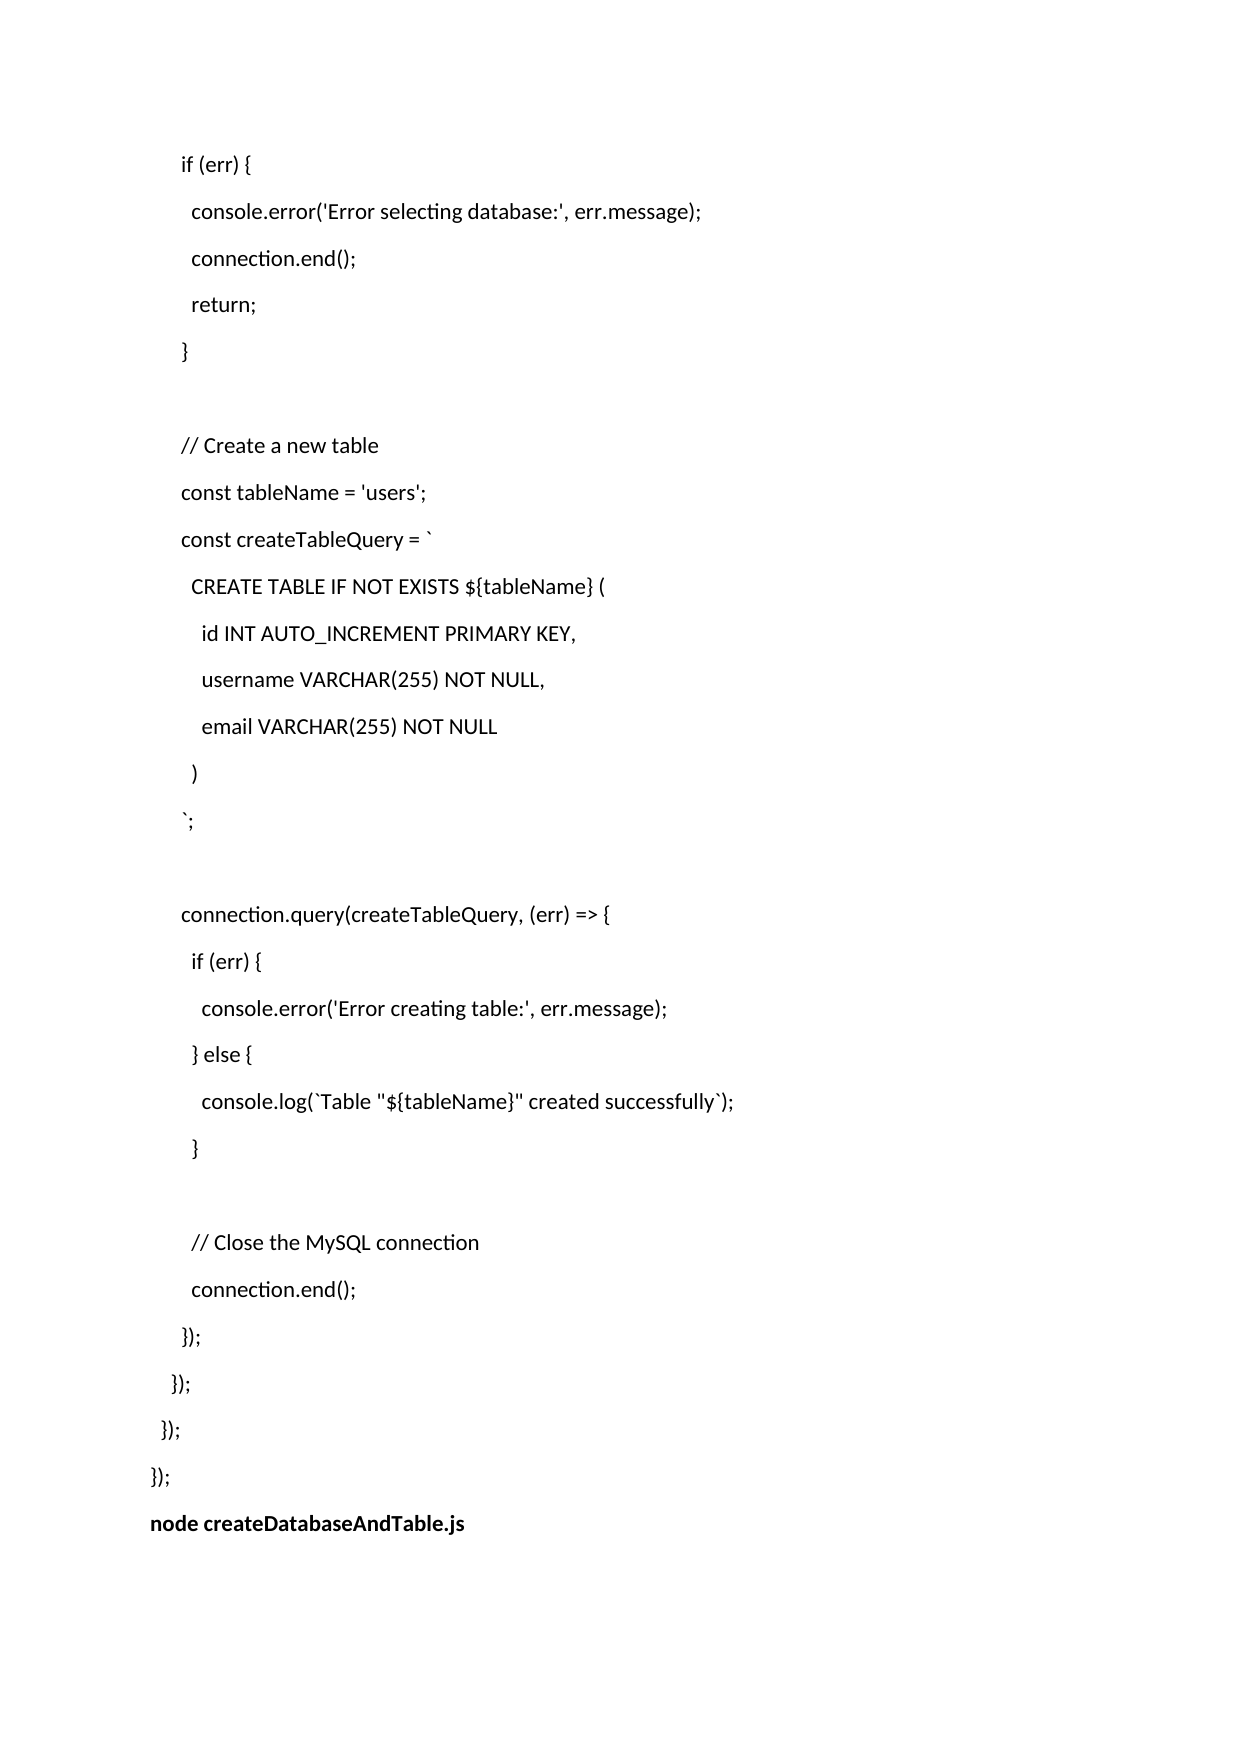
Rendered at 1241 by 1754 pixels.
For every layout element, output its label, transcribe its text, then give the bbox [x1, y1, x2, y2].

text console.error('Error creating table:', err.message); [150, 994, 1090, 1022]
text const createTableQuery = ` [150, 525, 1090, 553]
text if (err) { [150, 150, 1090, 178]
text node createDatabaseAndTable.js [150, 1509, 1090, 1537]
text }); [150, 1322, 1090, 1350]
text const tableName = 'users'; [150, 478, 1090, 506]
text connection.query(createTableQuery, (err) => { [150, 900, 1090, 928]
text ) [150, 759, 1090, 787]
text return; [150, 291, 1090, 319]
text } [150, 337, 1090, 366]
text }); [150, 1369, 1090, 1397]
text connection.end(); [150, 244, 1090, 272]
text if (err) { [150, 947, 1090, 975]
text console.error('Error selecting database:', err.message); [150, 197, 1090, 225]
text username VARCHAR(255) NOT NULL, [150, 666, 1090, 694]
text } [150, 1134, 1090, 1162]
text // Create a new table [150, 431, 1090, 459]
text }); [150, 1416, 1090, 1444]
text CREATE TABLE IF NOT EXISTS ${tableName} ( [150, 572, 1090, 600]
text id INT AUTO_INCREMENT PRIMARY KEY, [150, 619, 1090, 647]
text }); [150, 1462, 1090, 1491]
text connection.end(); [150, 1275, 1090, 1303]
text } else { [150, 1041, 1090, 1069]
text console.log(`Table "${tableName}" created successfully`); [150, 1087, 1090, 1116]
text `; [150, 806, 1090, 834]
text email VARCHAR(255) NOT NULL [150, 712, 1090, 741]
text // Close the MySQL connection [150, 1228, 1090, 1256]
